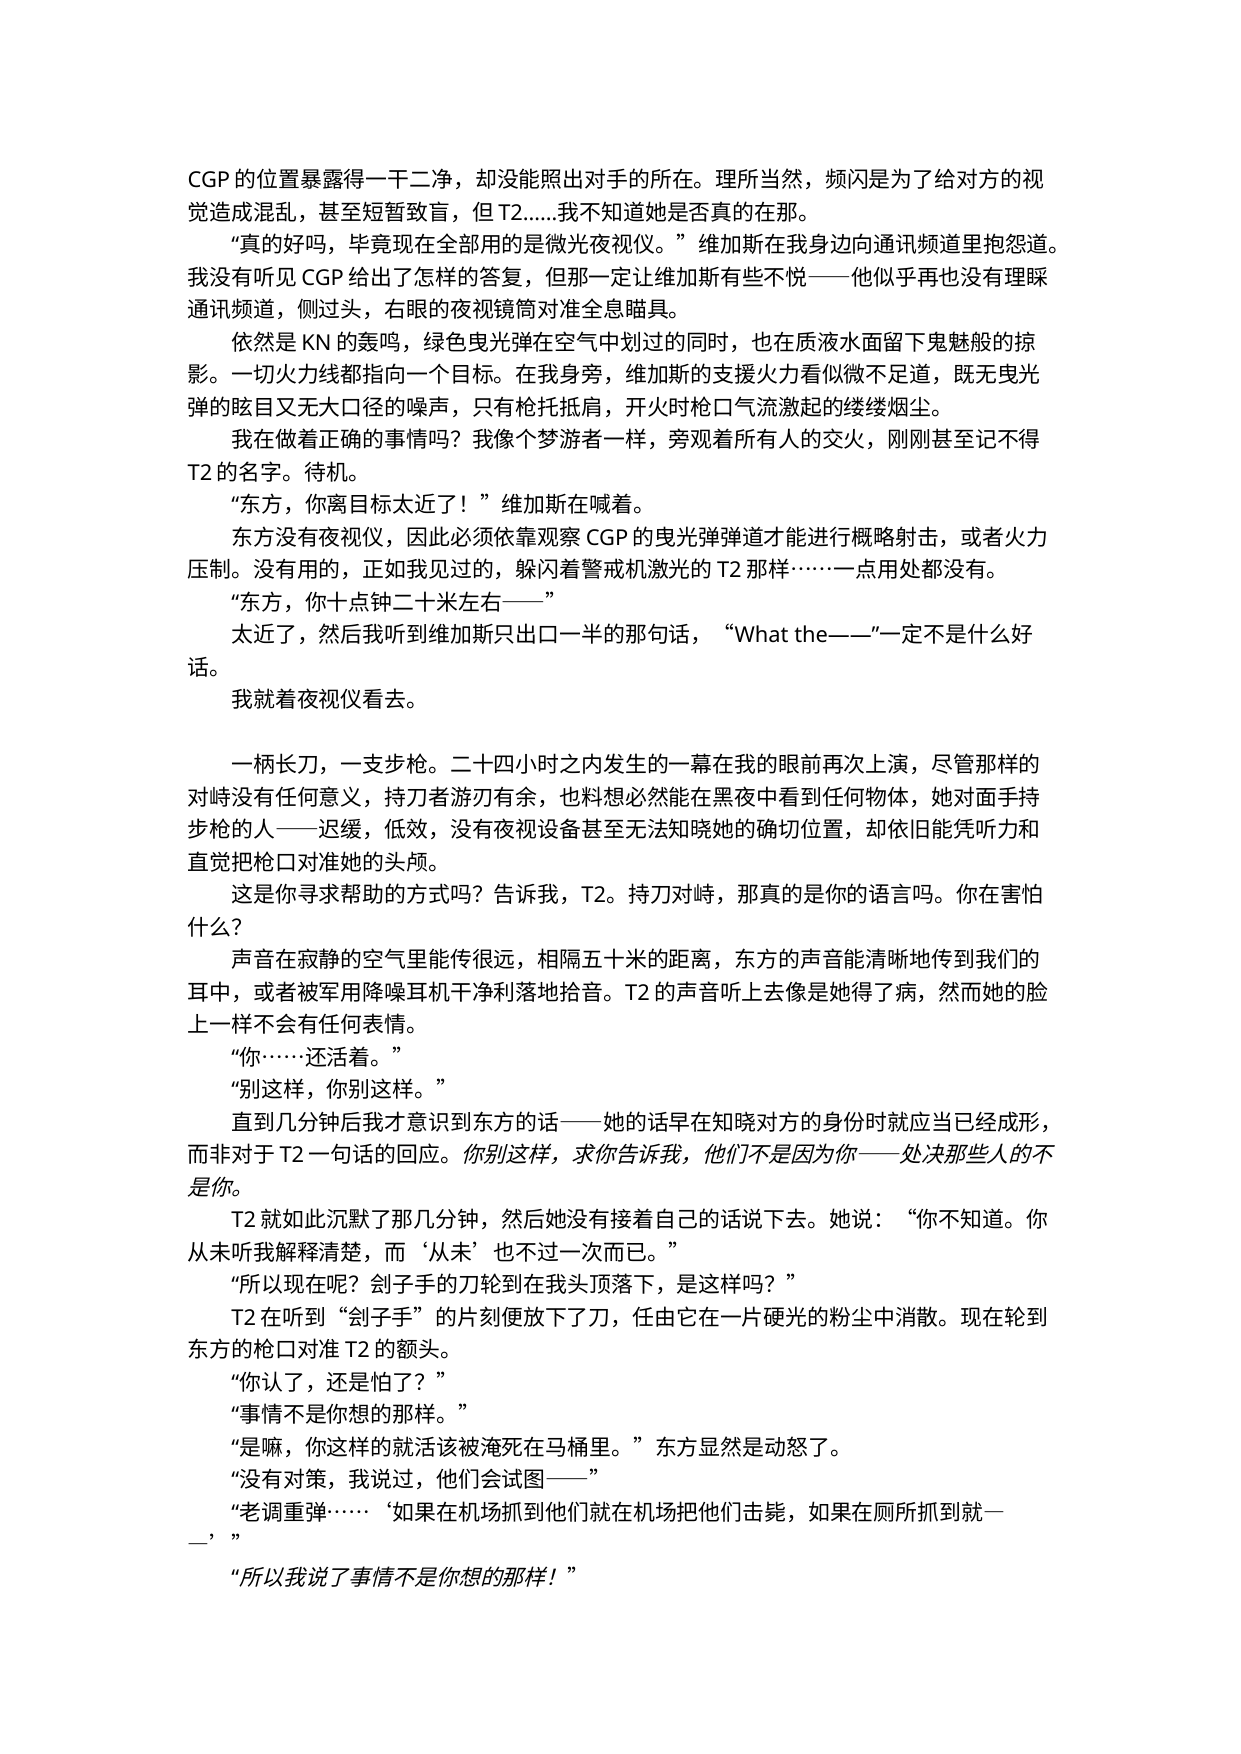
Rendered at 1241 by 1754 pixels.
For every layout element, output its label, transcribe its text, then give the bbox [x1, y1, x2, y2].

text T2就如此沉默了那几分钟，然后她没有接着自己的话说下去。她说：“你不知道。你从未听我解释清楚，而‘从未’也不过一次而已。” [187, 1202, 1053, 1267]
text 声音在寂静的空气里能传很远，相隔五十米的距离，东方的声音能清晰地传到我们的耳中，或者被军用降噪耳机干净利落地拾音。T2的声音听上去像是她得了病，然而她的脸上一样不会有任何表情。 [187, 942, 1053, 1039]
text T2在听到“刽子手”的片刻便放下了刀，任由它在一片硬光的粉尘中消散。现在轮到东方的枪口对准T2的额头。 [187, 1299, 1053, 1364]
text “东方，你离目标太近了！”维加斯在喊着。 [187, 487, 1053, 519]
text 我在做着正确的事情吗？我像个梦游者一样，旁观着所有人的交火，刚刚甚至记不得T2的名字。待机。 [187, 422, 1053, 487]
text 这是你寻求帮助的方式吗？告诉我，T2。持刀对峙，那真的是你的语言吗。你在害怕什么？ [187, 877, 1053, 942]
text 东方没有夜视仪，因此必须依靠观察CGP的曳光弹弹道才能进行概略射击，或者火力压制。没有用的，正如我见过的，躲闪着警戒机激光的T2那样……一点用处都没有。 [187, 519, 1053, 584]
text 太近了，然后我听到维加斯只出口一半的那句话，“What the——”一定不是什么好话。 [187, 617, 1053, 682]
text 一柄长刀，一支步枪。二十四小时之内发生的一幕在我的眼前再次上演，尽管那样的对峙没有任何意义，持刀者游刃有余，也料想必然能在黑夜中看到任何物体，她对面手持步枪的人——迟缓，低效，没有夜视设备甚至无法知晓她的确切位置，却依旧能凭听力和直觉把枪口对准她的头颅。 [187, 747, 1053, 877]
text “所以现在呢？刽子手的刀轮到在我头顶落下，是这样吗？” [187, 1267, 1053, 1299]
text “没有对策，我说过，他们会试图——” [187, 1462, 1053, 1494]
text 直到几分钟后我才意识到东方的话——她的话早在知晓对方的身份时就应当已经成形，而非对于T2一句话的回应。你别这样，求你告诉我，他们不是因为你——处决那些人的不是你。 [187, 1104, 1053, 1202]
text “事情不是你想的那样。” [187, 1397, 1053, 1429]
text “你认了，还是怕了？” [187, 1364, 1053, 1397]
text “东方，你十点钟二十米左右——” [187, 584, 1053, 617]
text “所以我说了事情不是你想的那样！” [187, 1559, 1053, 1592]
text “别这样，你别这样。” [187, 1072, 1053, 1104]
text “是嘛，你这样的就活该被淹死在马桶里。”东方显然是动怒了。 [187, 1429, 1053, 1462]
text “老调重弹……‘如果在机场抓到他们就在机场把他们击毙，如果在厕所抓到就——’” [187, 1494, 1053, 1559]
text 依然是KN的轰鸣，绿色曳光弹在空气中划过的同时，也在质液水面留下鬼魅般的掠影。一切火力线都指向一个目标。在我身旁，维加斯的支援火力看似微不足道，既无曳光弹的眩目又无大口径的噪声，只有枪托抵肩，开火时枪口气流激起的缕缕烟尘。 [187, 324, 1053, 422]
text “真的好吗，毕竟现在全部用的是微光夜视仪。”维加斯在我身边向通讯频道里抱怨道。我没有听见CGP给出了怎样的答复，但那一定让维加斯有些不悦——他似乎再也没有理睬通讯频道，侧过头，右眼的夜视镜筒对准全息瞄具。 [187, 227, 1053, 324]
text “你……还活着。” [187, 1039, 1053, 1072]
text 我就着夜视仪看去。 [187, 682, 1053, 714]
text 战术手电的光亮点亮了我们周围的全部黑暗，尽管只是短短的几秒钟，频闪模式把CGP的位置暴露得一干二净，却没能照出对手的所在。理所当然，频闪是为了给对方的视觉造成混乱，甚至短暂致盲，但T2……我不知道她是否真的在那。 [187, 162, 1053, 227]
